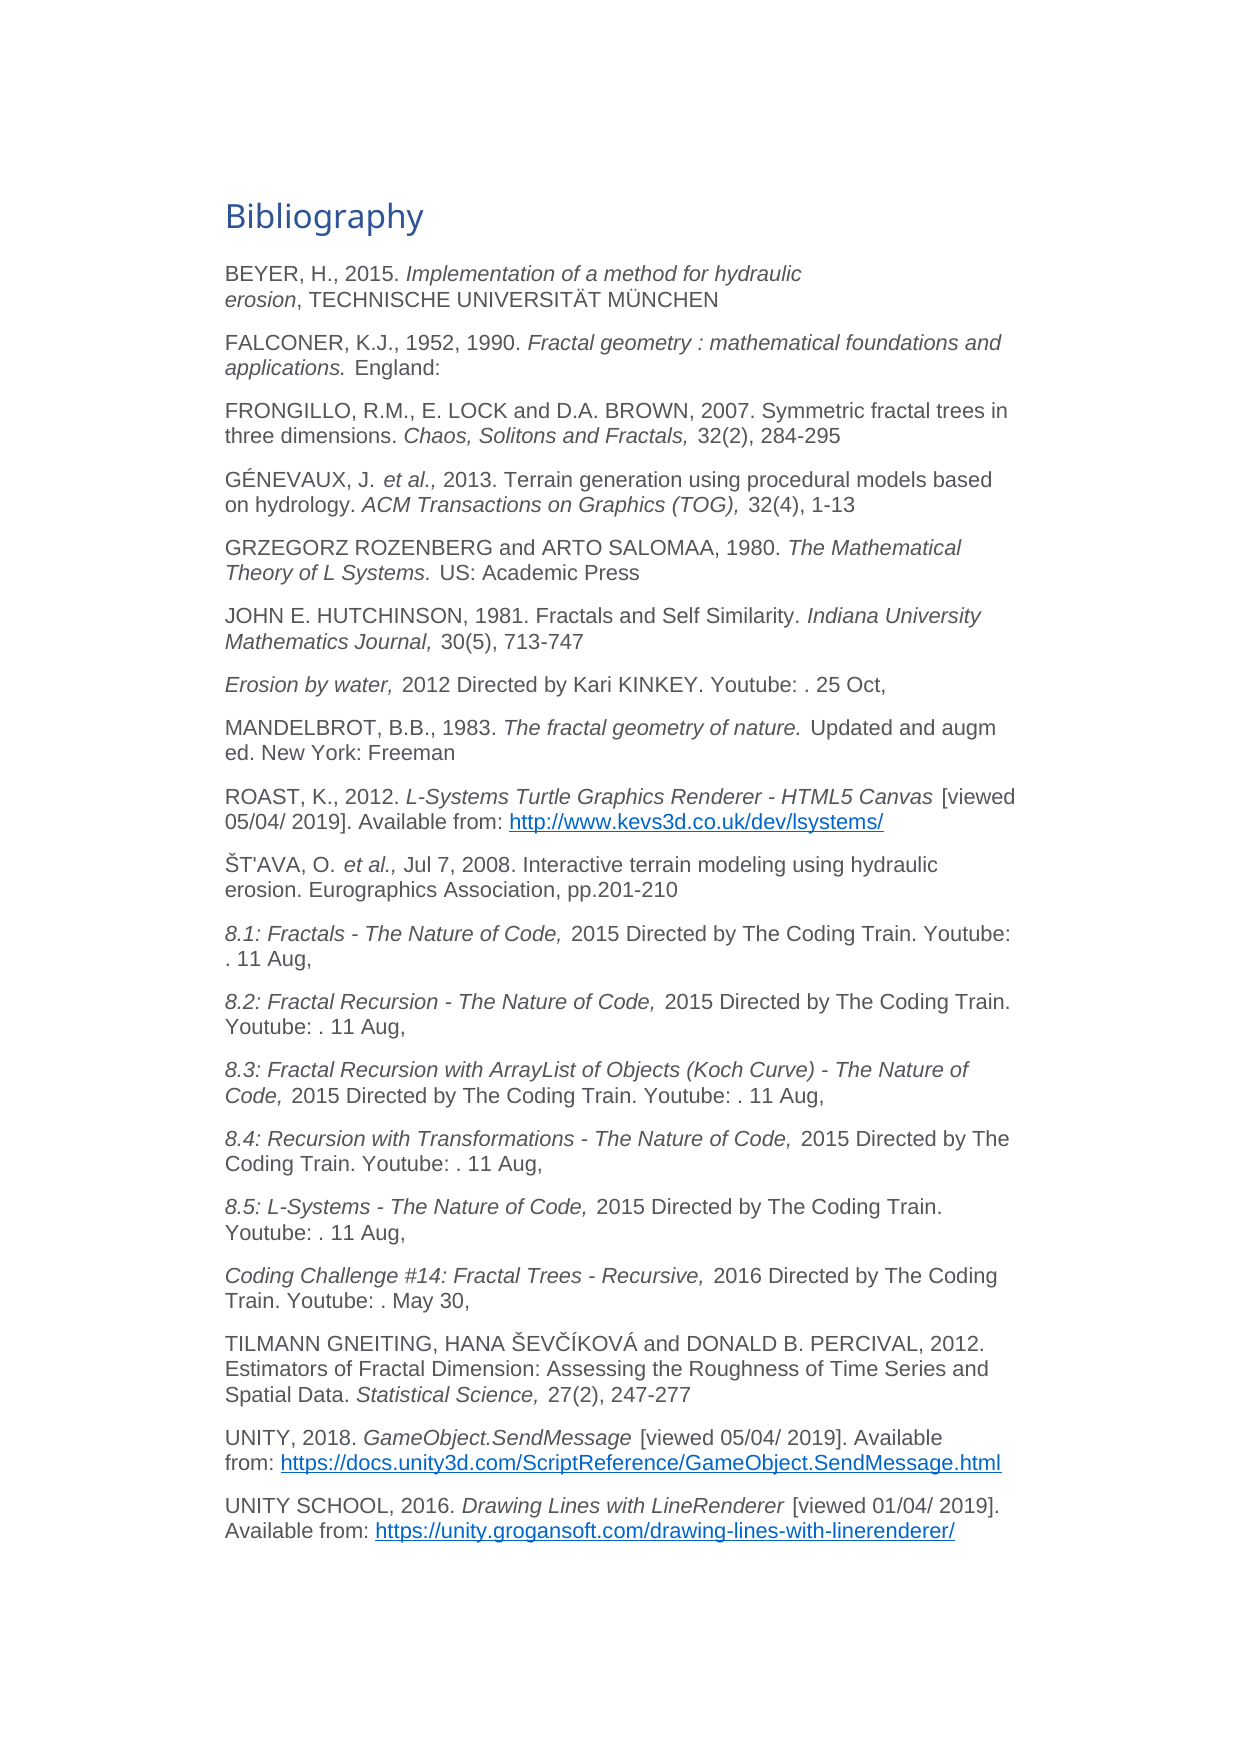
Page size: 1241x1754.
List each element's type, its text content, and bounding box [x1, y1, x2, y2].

text ŠT'AVA, O. et al., Jul 7, 2008. Interactive terrain modeling using hydraulic erosion. Eurographics Association, pp.201-210 [224, 852, 1016, 902]
text FALCONER, K.J., 1952, 1990. Fractal geometry : mathematical foundations and applications. England: [224, 330, 1016, 380]
text JOHN E. HUTCHINSON, 1981. Fractals and Self Similarity. Indiana University Mathematics Journal, 30(5), 713-747 [224, 603, 1016, 654]
text 8.4: Recursion with Transformations - The Nature of Code, 2015 Directed by The Coding Train. Youtube: . 11 Aug, [224, 1126, 1016, 1176]
text GRZEGORZ ROZENBERG and ARTO SALOMAA, 1980. The Mathematical Theory of L Systems. US: Academic Press [224, 535, 1016, 585]
text ROAST, K., 2012. L-Systems Turtle Graphics Renderer - HTML5 Canvas [viewed 05/04/ 2019]. Available from: http://www.kevs3d.co.uk/dev/lsystems/ [224, 783, 1016, 834]
text 8.2: Fractal Recursion - The Nature of Code, 2015 Directed by The Coding Train. Youtube: . 11 Aug, [224, 989, 1016, 1039]
subtitle Bibliography [224, 193, 1016, 238]
text 8.1: Fractals - The Nature of Code, 2015 Directed by The Coding Train. Youtube: . 11 Aug, [224, 920, 1016, 971]
text Erosion by water, 2012 Directed by Kari KINKEY. Youtube: . 25 Oct, [224, 672, 1016, 697]
text UNITY SCHOOL, 2016. Drawing Lines with LineRenderer [viewed 01/04/ 2019]. Available from: https://unity.grogansoft.com/drawing-lines-with-linerenderer/ [224, 1493, 1016, 1543]
text GÉNEVAUX, J. et al., 2013. Terrain generation using procedural models based on hydrology. ACM Transactions on Graphics (TOG), 32(4), 1-13 [224, 467, 1016, 517]
text MANDELBROT, B.B., 1983. The fractal geometry of nature. Updated and augm ed. New York: Freeman [224, 715, 1016, 766]
text 8.3: Fractal Recursion with ArrayList of Objects (Koch Curve) - The Nature of Code, 2015 Directed by The Coding Train. Youtube: . 11 Aug, [224, 1057, 1016, 1108]
text Coding Challenge #14: Fractal Trees - Recursive, 2016 Directed by The Coding Train. Youtube: . May 30, [224, 1263, 1016, 1313]
text 8.5: L-Systems - The Nature of Code, 2015 Directed by The Coding Train. Youtube: . 11 Aug, [224, 1194, 1016, 1244]
text UNITY, 2018. GameObject.SendMessage [viewed 05/04/ 2019]. Available from: https://docs.unity3d.com/ScriptReference/GameObject.SendMessage.html [224, 1425, 1016, 1475]
text TILMANN GNEITING, HANA ŠEVČÍKOVÁ and DONALD B. PERCIVAL, 2012. Estimators of Fractal Dimension: Assessing the Roughness of Time Series and Spatial Data. Statistical Science, 27(2), 247-277 [224, 1331, 1016, 1407]
text FRONGILLO, R.M., E. LOCK and D.A. BROWN, 2007. Symmetric fractal trees in three dimensions. Chaos, Solitons and Fractals, 32(2), 284-295 [224, 398, 1016, 448]
text BEYER, H., 2015. Implementation of a method for hydraulic erosion, TECHNISCHE UNIVERSITÄT MÜNCHEN [224, 261, 1016, 312]
